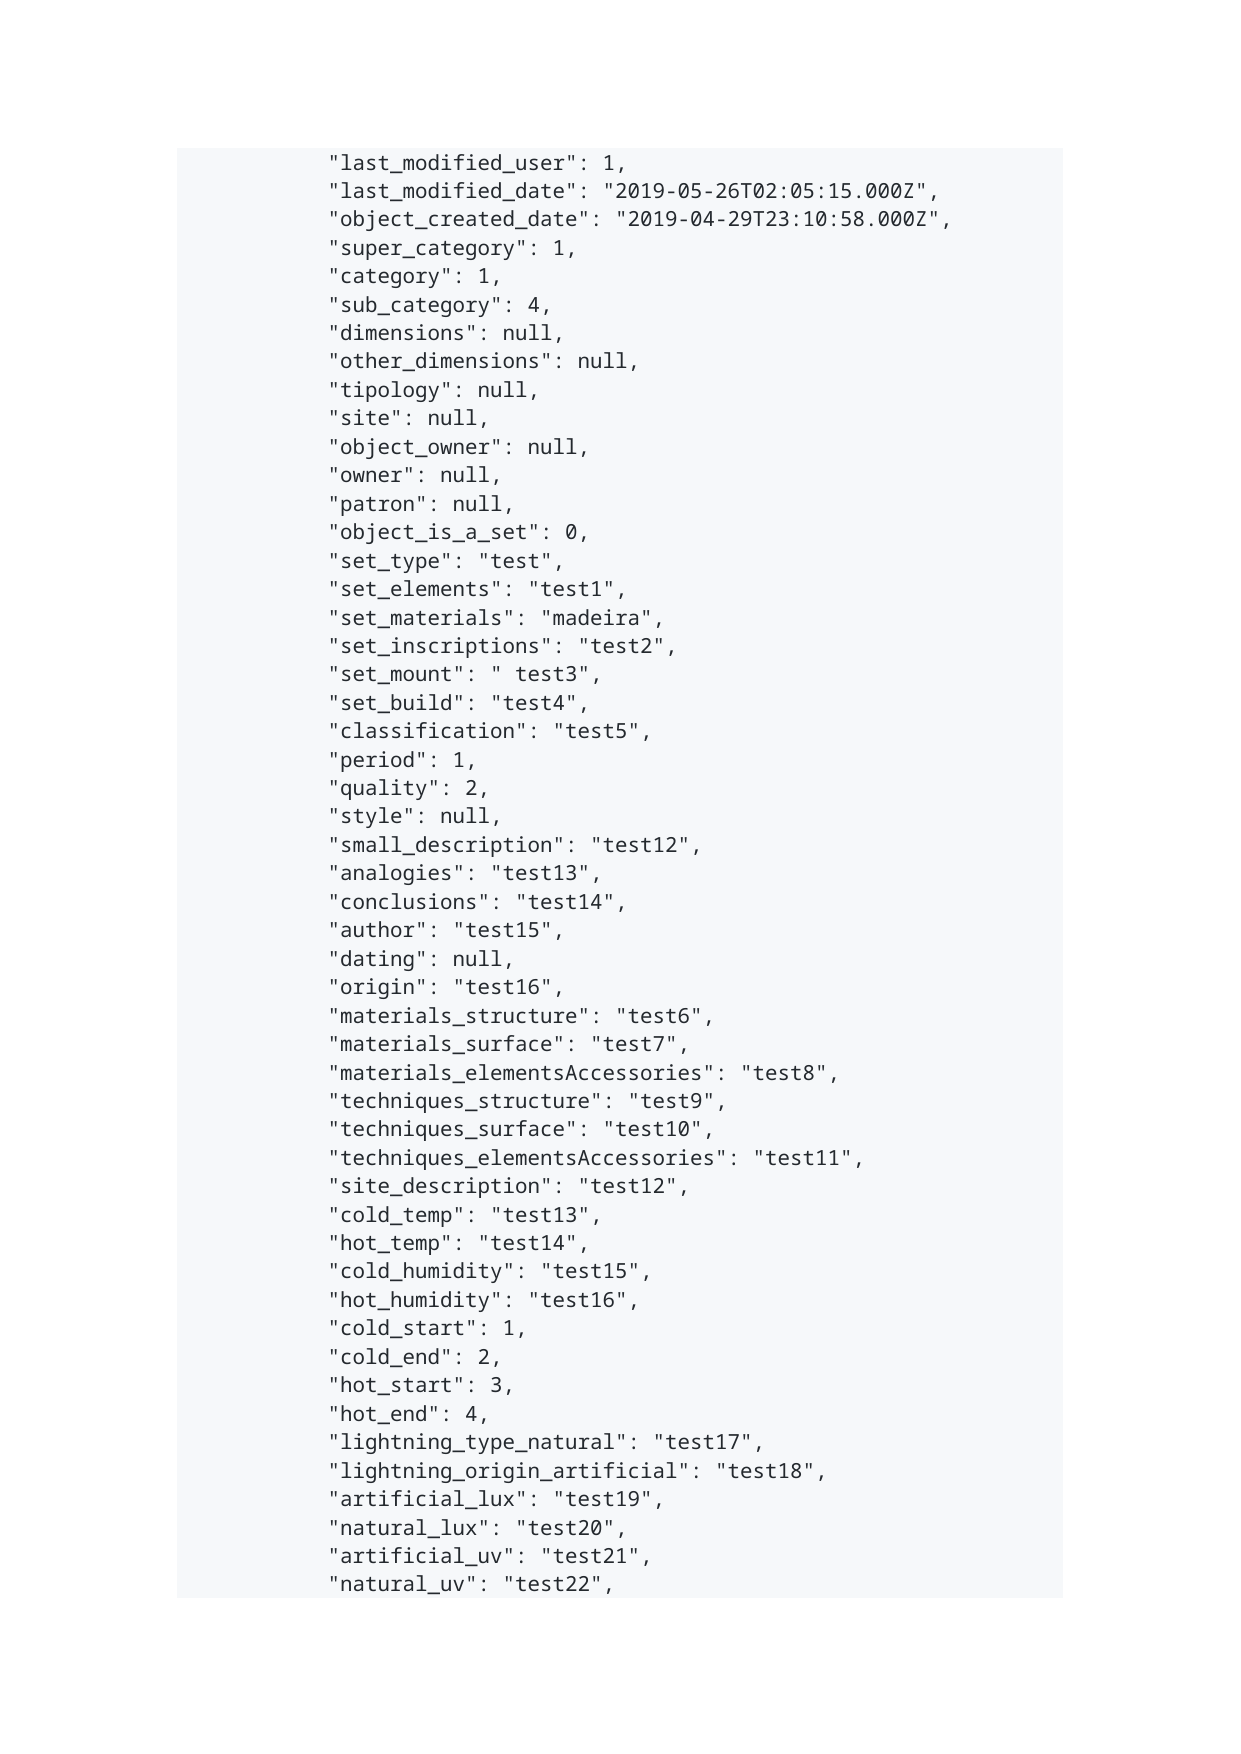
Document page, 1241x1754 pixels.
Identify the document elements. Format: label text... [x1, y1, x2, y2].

text "patron": null, [177, 489, 1063, 517]
text "object_owner": null, [177, 432, 1063, 460]
text "hot_temp": "test14", [177, 1228, 1063, 1257]
text "origin": "test16", [177, 972, 1063, 1001]
text "materials_elementsAccessories": "test8", [177, 1058, 1063, 1086]
text "conclusions": "test14", [177, 887, 1063, 915]
text "set_inscriptions": "test2", [177, 631, 1063, 659]
text "analogies": "test13", [177, 858, 1063, 887]
text "cold_humidity": "test15", [177, 1257, 1063, 1285]
text "classification": "test5", [177, 716, 1063, 745]
text "dimensions": null, [177, 318, 1063, 347]
text "cold_end": 2, [177, 1342, 1063, 1370]
text "natural_uv": "test22", [177, 1569, 1063, 1598]
text "materials_surface": "test7", [177, 1029, 1063, 1058]
text "dating": null, [177, 944, 1063, 972]
text "owner": null, [177, 460, 1063, 489]
text "artificial_uv": "test21", [177, 1541, 1063, 1569]
text "hot_end": 4, [177, 1399, 1063, 1427]
text "set_type": "test", [177, 546, 1063, 574]
text "category": 1, [177, 261, 1063, 290]
text "hot_humidity": "test16", [177, 1285, 1063, 1313]
text "object_is_a_set": 0, [177, 517, 1063, 546]
text "set_materials": "madeira", [177, 603, 1063, 631]
text "hot_start": 3, [177, 1370, 1063, 1399]
text "site": null, [177, 403, 1063, 432]
text "sub_category": 4, [177, 290, 1063, 318]
text "techniques_elementsAccessories": "test11", [177, 1143, 1063, 1171]
text "last_modified_date": "2019-05-26T02:05:15.000Z", [177, 176, 1063, 204]
text "cold_temp": "test13", [177, 1200, 1063, 1228]
text "techniques_surface": "test10", [177, 1114, 1063, 1143]
text "materials_structure": "test6", [177, 1001, 1063, 1029]
text "quality": 2, [177, 773, 1063, 802]
text "site_description": "test12", [177, 1171, 1063, 1200]
text "set_build": "test4", [177, 688, 1063, 716]
text "cold_start": 1, [177, 1313, 1063, 1342]
text "object_created_date": "2019-04-29T23:10:58.000Z", [177, 204, 1063, 233]
text "other_dimensions": null, [177, 347, 1063, 375]
text "small_description": "test12", [177, 830, 1063, 858]
text "techniques_structure": "test9", [177, 1086, 1063, 1114]
text "natural_lux": "test20", [177, 1513, 1063, 1541]
text "super_category": 1, [177, 233, 1063, 261]
text "last_modified_user": 1, [177, 148, 1063, 176]
text "artificial_lux": "test19", [177, 1484, 1063, 1513]
text "period": 1, [177, 745, 1063, 773]
text "author": "test15", [177, 915, 1063, 944]
text "lightning_origin_artificial": "test18", [177, 1456, 1063, 1484]
text "tipology": null, [177, 375, 1063, 403]
text "lightning_type_natural": "test17", [177, 1427, 1063, 1456]
text "set_elements": "test1", [177, 574, 1063, 603]
text "set_mount": " test3", [177, 659, 1063, 688]
text "style": null, [177, 802, 1063, 830]
